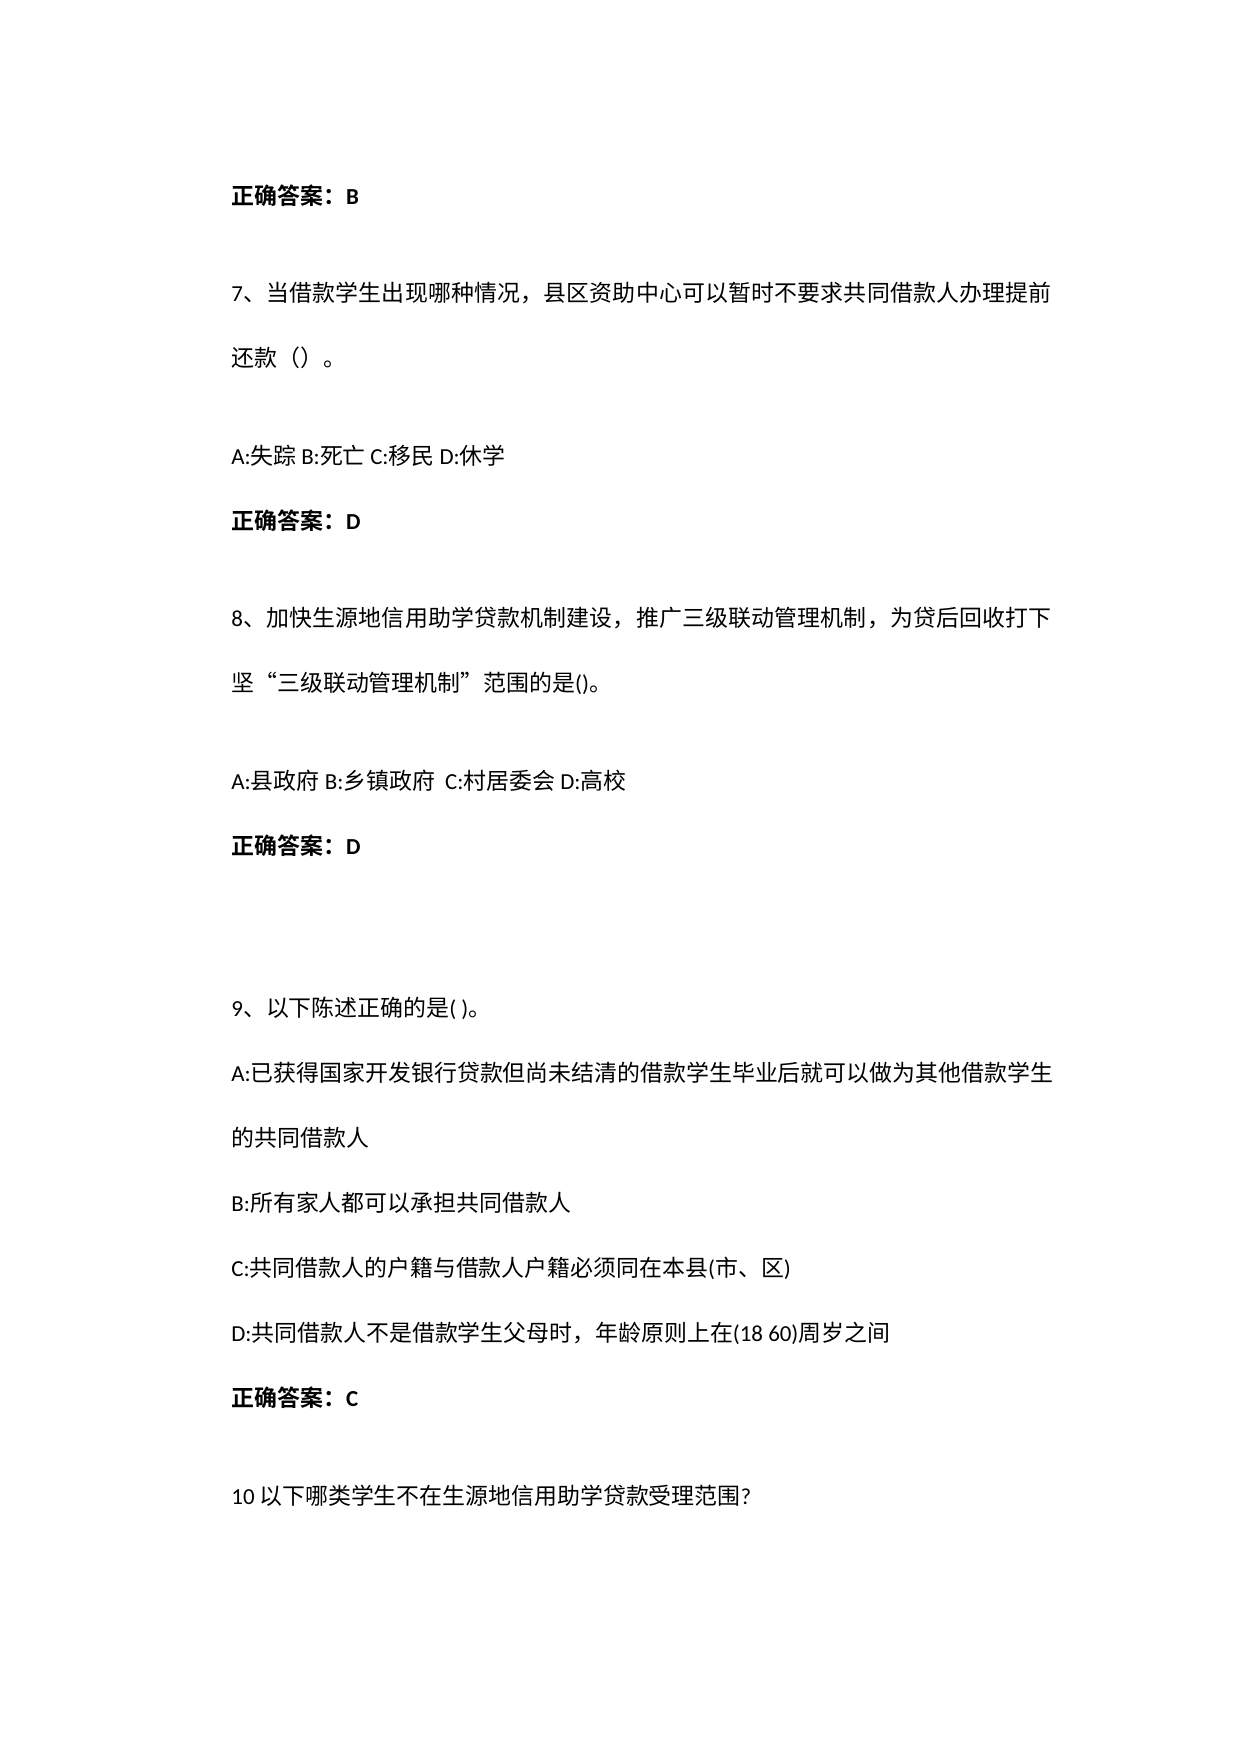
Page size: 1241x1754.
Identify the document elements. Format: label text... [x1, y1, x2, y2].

list 正确答案：B 7、当借款学生出现哪种情况，县区资助中心可以暂时不要求共同借款人办理提前还款（）。 A:失踪B:死亡C:移民 D:休学 [231, 162, 1053, 487]
list C:共同借款人的户籍与借款人户籍必须同在本县(市、区) [231, 1234, 1053, 1299]
list 以下陈述正确的是( )。 A:已获得国家开发银行贷款但尚未结清的借款学生毕业后就可以做为其他借款学生的共同借款人 [231, 974, 1053, 1169]
list B:所有家人都可以承担共同借款人 [231, 1169, 1053, 1234]
list 正确答案：D 8、加快生源地信用助学贷款机制建设，推广三级联动管理机制，为贷后回收打下坚“三级联动管理机制”范围的是()。 A:县政府 B:乡镇政府 C:村居委会 D:高校 [231, 487, 1053, 812]
list 正确答案：D [231, 812, 1053, 877]
list 正确答案：C [231, 1364, 1053, 1429]
list D:共同借款人不是借款学生父母时，年龄原则上在(18 60)周岁之间 [231, 1299, 1053, 1364]
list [231, 1429, 1053, 1527]
